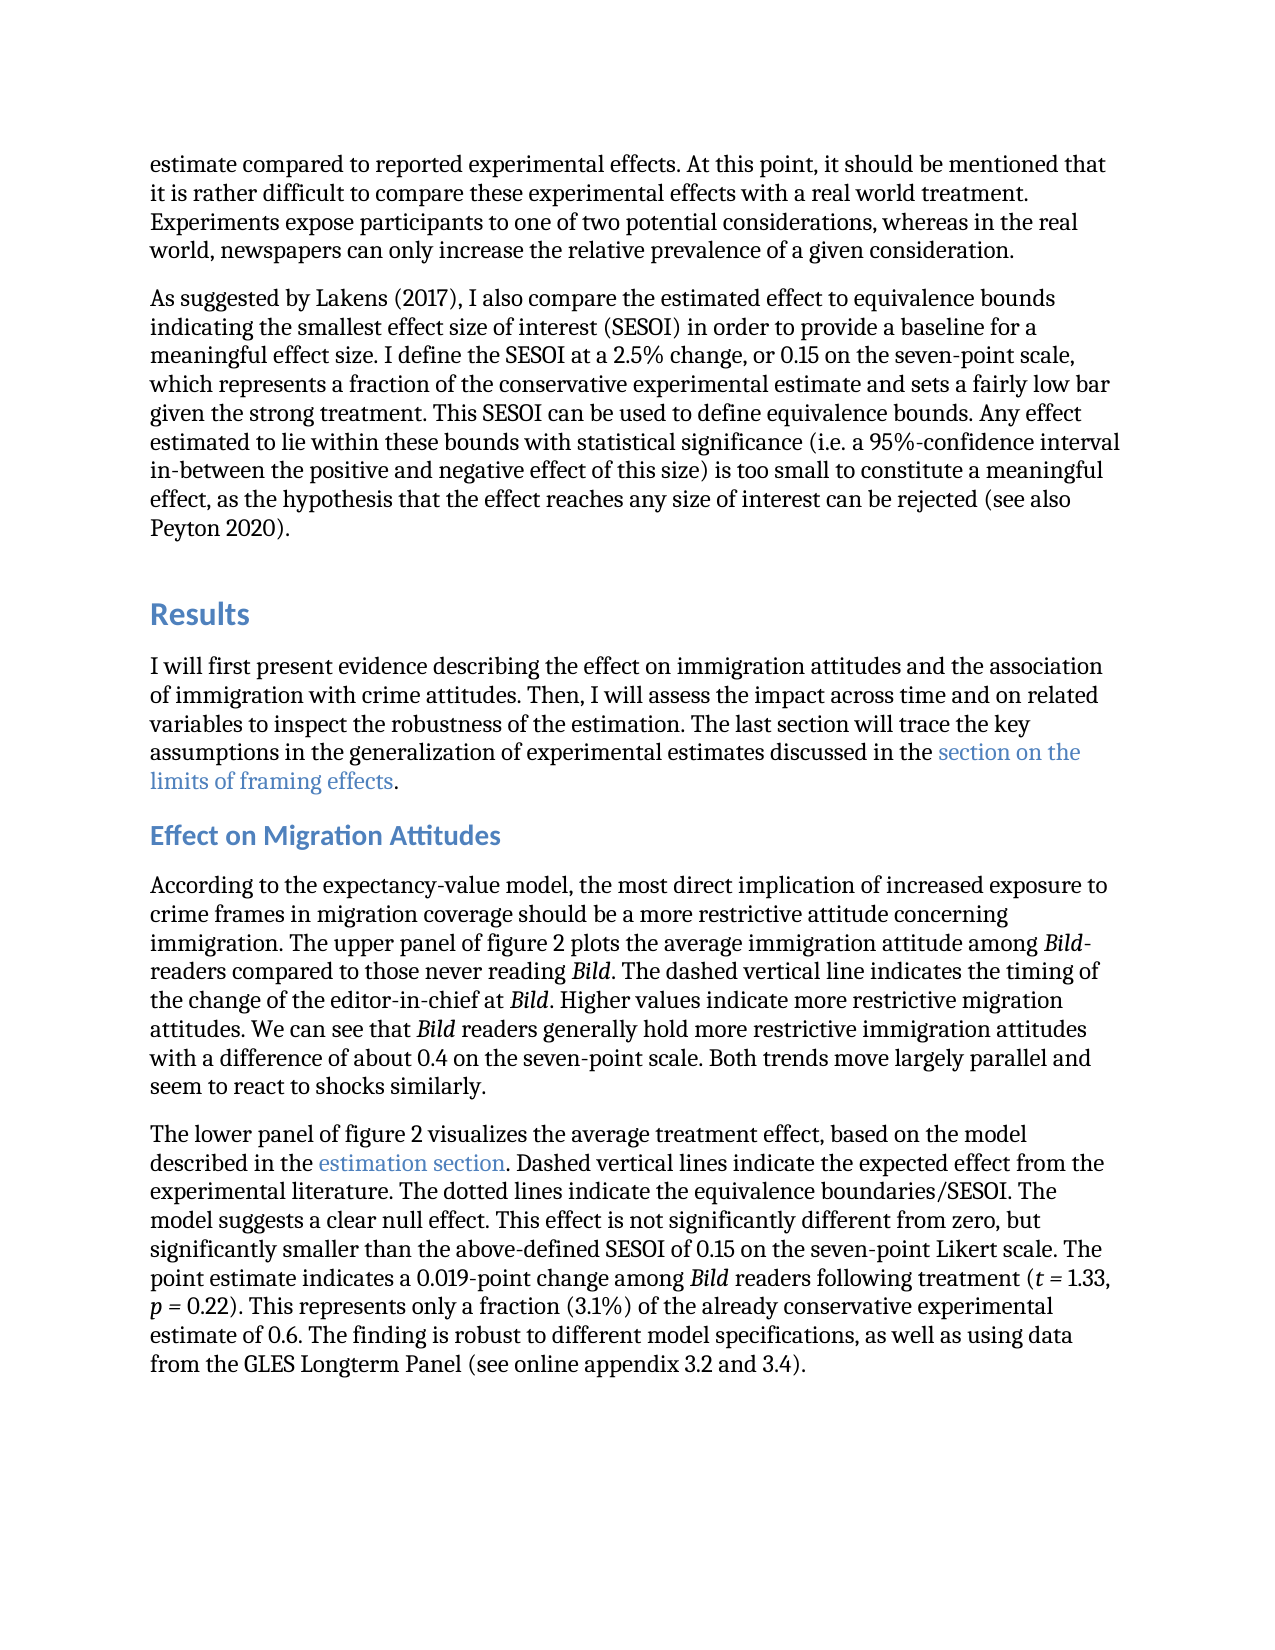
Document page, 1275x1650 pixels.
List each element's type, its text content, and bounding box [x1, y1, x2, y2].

text The lower panel of figure 2 visualizes the average treatment effect, based on the model described in the estimation section. Dashed vertical lines indicate the expected effect from the experimental literature. The dotted lines indicate the equivalence boundaries/SESOI. The model suggests a clear null effect. This effect is not significantly different from zero, but significantly smaller than the above-defined SESOI of 0.15 on the seven-point Likert scale. The point estimate indicates a 0.019-point change among Bild readers following treatment (t = 1.33, p = 0.22). This represents only a fraction (3.1%) of the already conservative experimental estimate of 0.6. The finding is robust to different model specifications, as well as using data from the GLES Longterm Panel (see online appendix 3.2 and 3.4). [150, 1120, 1125, 1378]
text According to the expectancy-value model, the most direct implication of increased exposure to crime frames in migration coverage should be a more restrictive attitude concerning immigration. The upper panel of figure 2 plots the average immigration attitude among Bild-readers compared to those never reading Bild. The dashed vertical line indicates the timing of the change of the editor-in-chief at Bild. Higher values indicate more restrictive migration attitudes. We can see that Bild readers generally hold more restrictive immigration attitudes with a difference of about 0.4 on the seven-point scale. Both trends move largely parallel and seem to react to shocks similarly. [150, 871, 1125, 1101]
text I will first present evidence describing the effect on immigration attitudes and the association of immigration with crime attitudes. Then, I will assess the impact across time and on related variables to inspect the robustness of the estimation. The last section will trace the key assumptions in the generalization of experimental estimates discussed in the section on the limits of framing effects. [150, 652, 1125, 796]
text As suggested by Lakens (2017), I also compare the estimated effect to equivalence bounds indicating the smallest effect size of interest (SESOI) in order to provide a baseline for a meaningful effect size. I define the SESOI at a 2.5% change, or 0.15 on the seven-point scale, which represents a fraction of the conservative experimental estimate and sets a fairly low bar given the strong treatment. This SESOI can be used to define equivalence bounds. Any effect estimated to lie within these bounds with statistical significance (i.e. a 95%-confidence interval in-between the positive and negative effect of this size) is too small to constitute a meaningful effect, as the hypothesis that the effect reaches any size of interest can be rejected (see also Peyton 2020). [150, 284, 1125, 542]
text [150, 150, 1125, 265]
subtitle Results [150, 592, 1125, 633]
subtitle Effect on Migration Attitudes [150, 817, 1125, 852]
